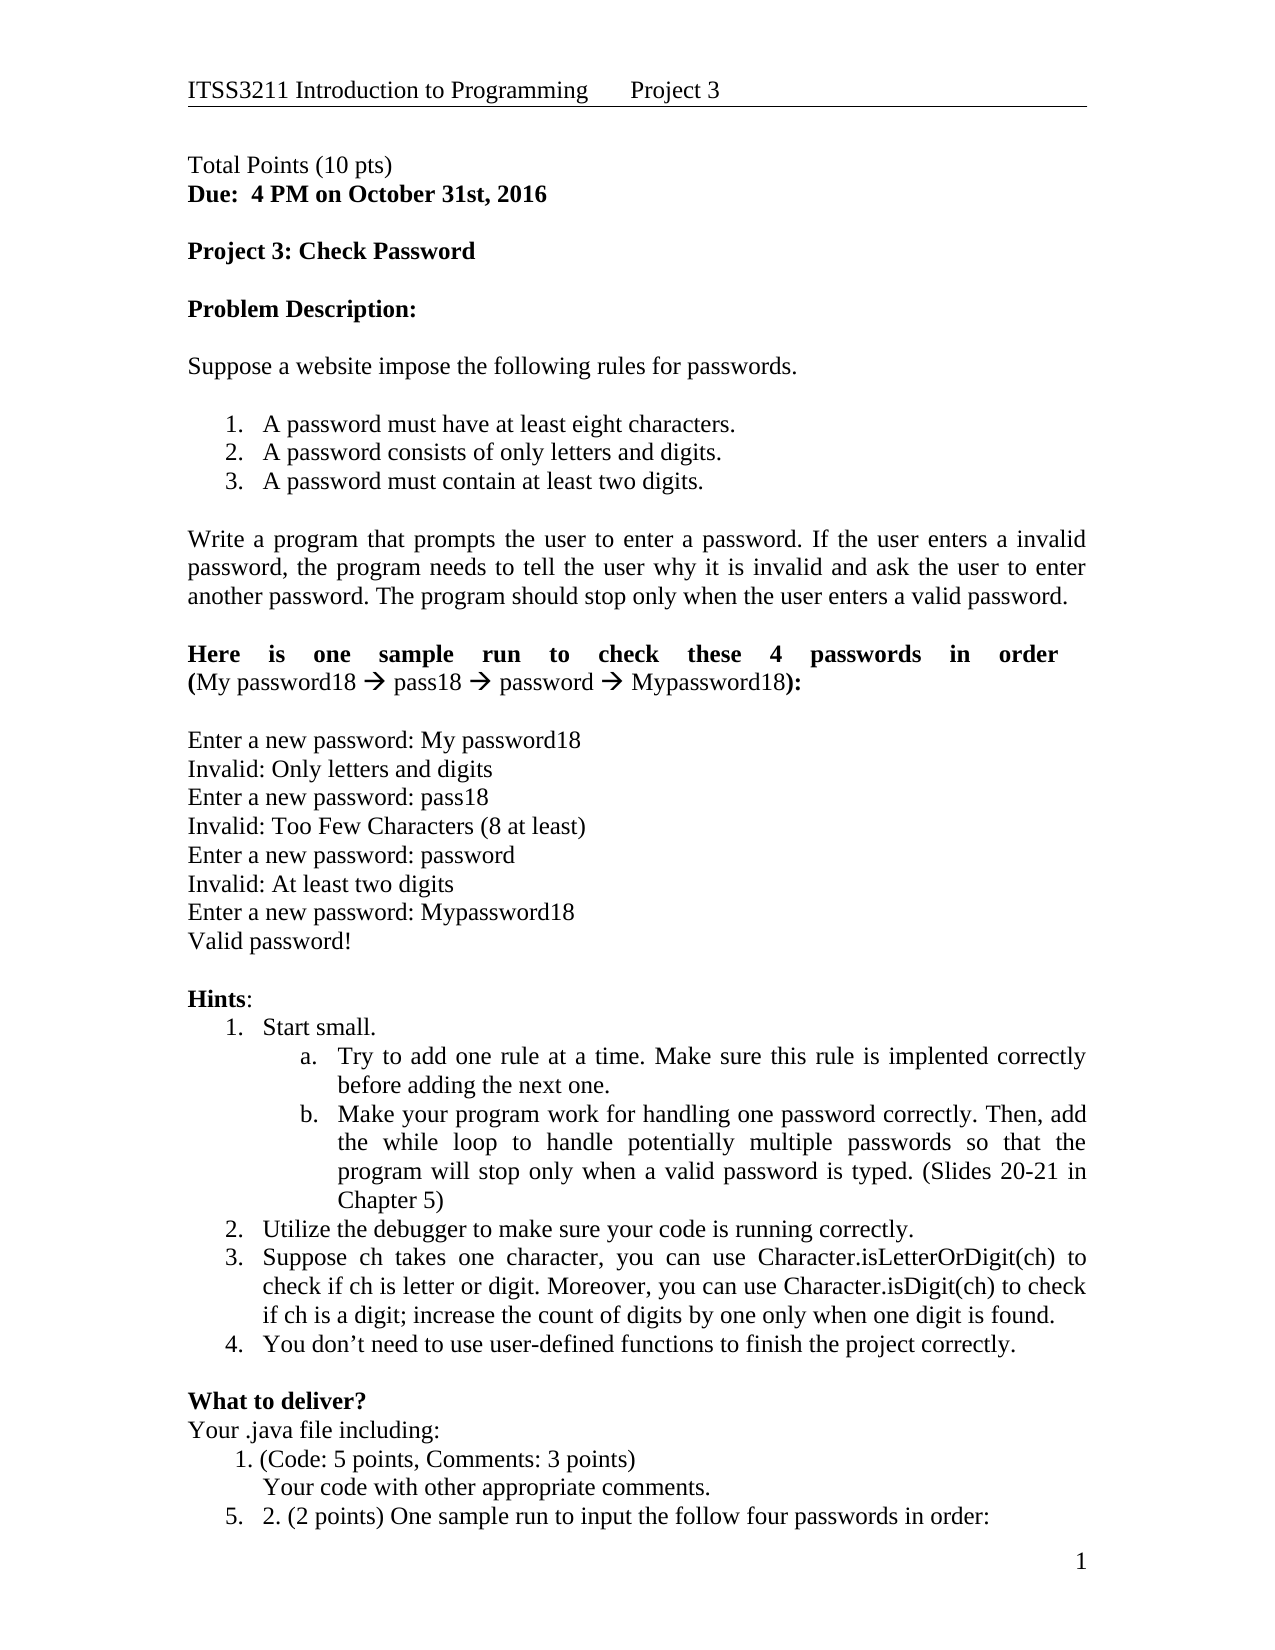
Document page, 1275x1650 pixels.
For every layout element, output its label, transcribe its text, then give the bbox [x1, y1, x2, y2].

list You don’t need to use user-defined functions to finish the project correctly. [225, 1329, 1087, 1357]
text Invalid: Too Few Characters (8 at least) [187, 811, 1087, 840]
text Suppose a website impose the following rules for passwords. [187, 351, 1087, 380]
text Hints: [187, 984, 1087, 1012]
text Enter a new password: password [187, 840, 1087, 869]
list Make your program work for handling one password correctly. Then, add the while loop to handle potentially multiple passwords so that the program will stop only when a valid password is typed. (Slides 20-21 in Chapter 5) [300, 1099, 1087, 1214]
text Enter a new password: Mypassword18 [187, 897, 1087, 926]
text What to deliver? [187, 1386, 1087, 1415]
text Problem Description: [187, 294, 1087, 322]
list A password must have at least eight characters. [225, 409, 1087, 437]
list 2. (2 points) One sample run to input the follow four passwords in order: [225, 1501, 1087, 1530]
text Invalid: Only letters and digits [187, 754, 1087, 782]
text Invalid: At least two digits [187, 869, 1087, 897]
text Here is one sample run to check these 4 passwords in order (My password18 pass18 password Mypassword18): [187, 639, 1087, 696]
text Your .java file including: [187, 1415, 1087, 1444]
text Project 3: Check Password [187, 236, 1087, 265]
text 1. (Code: 5 points, Comments: 3 points) Your code with other appropriate comments. [234, 1444, 1087, 1501]
list A password consists of only letters and digits. [225, 437, 1087, 466]
text Write a program that prompts the user to enter a password. If the user enters a invalid password, the program needs to tell the user why it is invalid and ask the user to enter another password. The program should stop only when the user enters a valid password. [187, 524, 1087, 610]
list Suppose ch takes one character, you can use Character.isLetterOrDigit(ch) to check if ch is letter or digit. Moreover, you can use Character.isDigit(ch) to check if ch is a digit; increase the count of digits by one only when one digit is found. [225, 1242, 1087, 1329]
list Start small. [225, 1012, 1087, 1041]
list Try to add one rule at a time. Make sure this rule is implented correctly before adding the next one. [300, 1041, 1087, 1099]
list A password must contain at least two digits. [225, 466, 1087, 495]
list Utilize the debugger to make sure your code is running correctly. [225, 1214, 1087, 1242]
text Enter a new password: pass18 [187, 782, 1087, 811]
text Enter a new password: My password18 [187, 725, 1087, 754]
text Due: 4 PM on October 31st, 2016 [187, 179, 1087, 207]
text Total Points (10 pts) [187, 150, 1087, 179]
text Valid password! [187, 926, 1087, 955]
